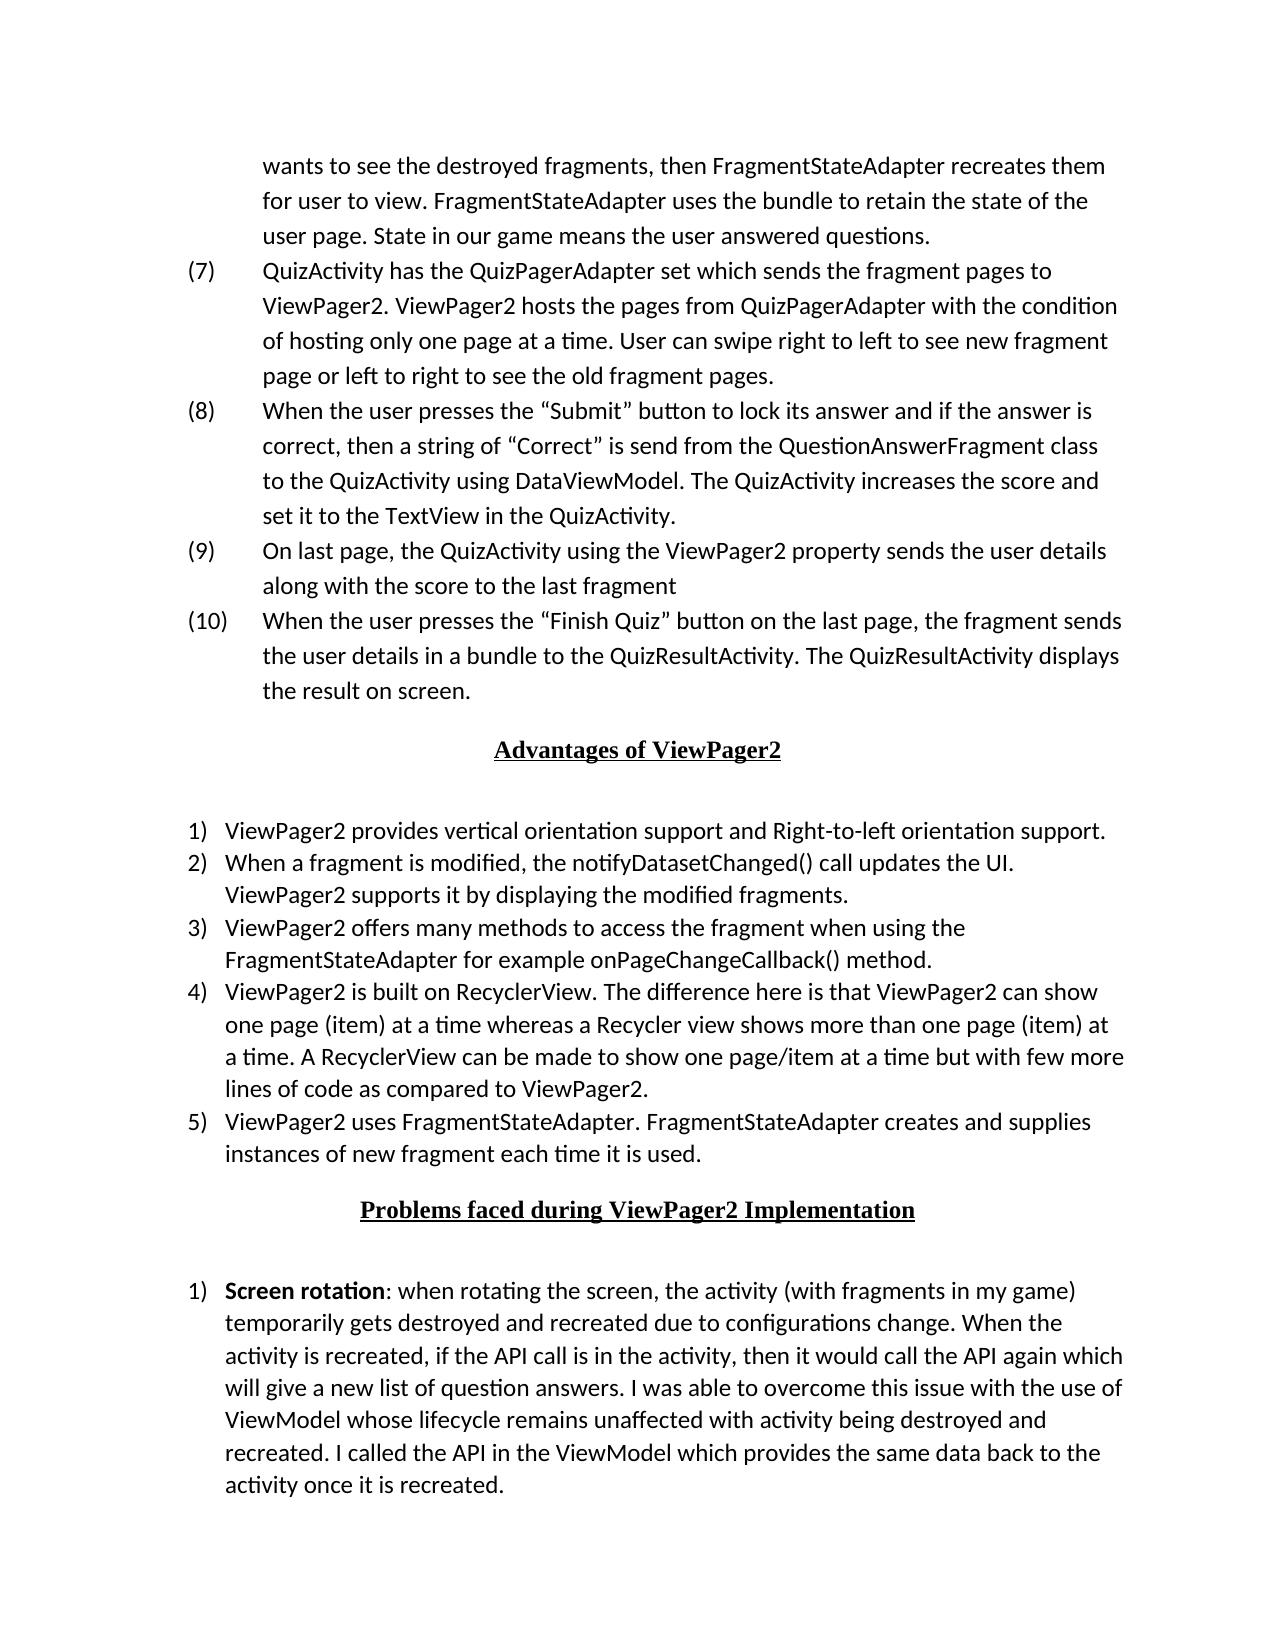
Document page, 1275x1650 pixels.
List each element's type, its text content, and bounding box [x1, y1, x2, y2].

list When a fragment is modified, the notifyDatasetChanged() call updates the UI. ViewPager2 supports it by displaying the modified fragments. [187, 847, 1125, 910]
list ViewPager2 offers many methods to access the fragment when using the FragmentStateAdapter for example onPageChangeCallback() method. [187, 912, 1125, 975]
list ViewPager2 is built on RecyclerView. The difference here is that ViewPager2 can show one page (item) at a time whereas a Recycler view shows more than one page (item) at a time. A RecyclerView can be made to show one page/item at a time but with few more lines of code as compared to ViewPager2. [187, 976, 1125, 1104]
list QuizActivity has the QuizPagerAdapter set which sends the fragment pages to ViewPager2. ViewPager2 hosts the pages from QuizPagerAdapter with the condition of hosting only one page at a time. User can swipe right to left to see new fragment page or left to right to see the old fragment pages. [187, 255, 1125, 391]
list ViewPager2 uses FragmentStateAdapter. FragmentStateAdapter creates and supplies instances of new fragment each time it is used. [187, 1106, 1125, 1168]
list When the user presses the “Submit” button to lock its answer and if the answer is correct, then a string of “Correct” is send from the QuestionAnswerFragment class to the QuizActivity using DataViewModel. The QuizActivity increases the score and set it to the TextView in the QuizActivity. [187, 395, 1125, 531]
list When the user presses the “Finish Quiz” button on the last page, the fragment sends the user details in a bundle to the QuizResultActivity. The QuizResultActivity displays the result on screen. [187, 605, 1125, 706]
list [187, 150, 1125, 251]
subtitle Problems faced during ViewPager2 Implementation [150, 1195, 1125, 1224]
list Screen rotation: when rotating the screen, the activity (with fragments in my game) temporarily gets destroyed and recreated due to configurations change. When the activity is recreated, if the API call is in the activity, then it would call the API again which will give a new list of question answers. I was able to overcome this issue with the use of ViewModel whose lifecycle remains unaffected with activity being destroyed and recreated. I called the API in the ViewModel which provides the same data back to the activity once it is recreated. [187, 1275, 1125, 1499]
list On last page, the QuizActivity using the ViewPager2 property sends the user details along with the score to the last fragment [187, 535, 1125, 601]
subtitle Advantages of ViewPager2 [150, 735, 1125, 764]
list ViewPager2 provides vertical orientation support and Right-to-left orientation support. [187, 815, 1125, 846]
